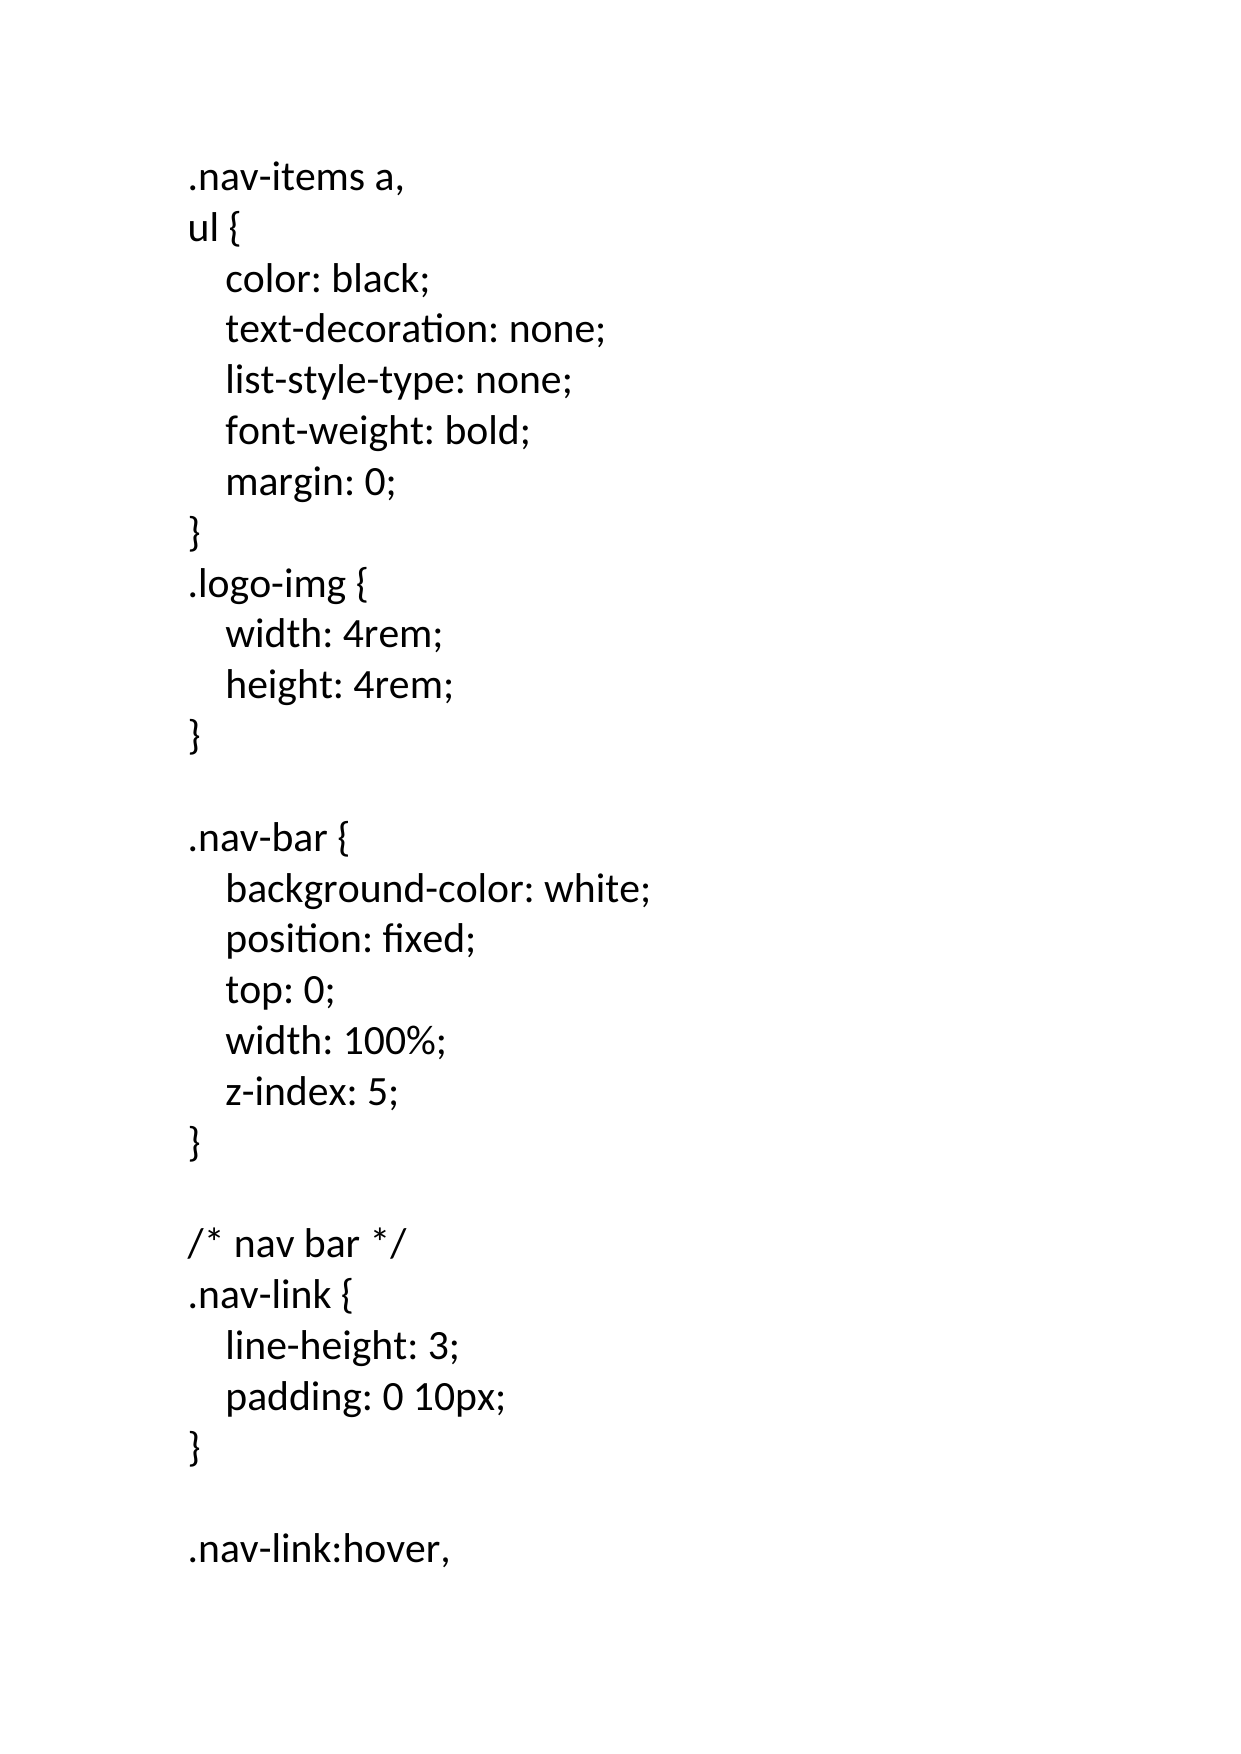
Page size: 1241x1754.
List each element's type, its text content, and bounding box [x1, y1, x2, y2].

text list-style-type: none; [187, 353, 1053, 404]
text .nav-items a, [187, 150, 1053, 201]
text padding: 0 10px; [187, 1370, 1053, 1421]
text } [187, 709, 1053, 760]
text line-height: 3; [187, 1319, 1053, 1370]
text .logo-img { [187, 557, 1053, 607]
text } [187, 506, 1053, 557]
text background-color: white; [187, 862, 1053, 912]
text } [187, 1421, 1053, 1472]
text margin: 0; [187, 455, 1053, 506]
text /* nav bar */ [187, 1217, 1053, 1268]
text } [187, 1116, 1053, 1167]
text position: fixed; [187, 912, 1053, 963]
text color: black; [187, 252, 1053, 302]
text text-decoration: none; [187, 302, 1053, 353]
text width: 100%; [187, 1014, 1053, 1065]
text height: 4rem; [187, 658, 1053, 709]
text font-weight: bold; [187, 404, 1053, 455]
text .nav-link:hover, [187, 1522, 1053, 1573]
text .nav-bar { [187, 811, 1053, 862]
text .nav-link { [187, 1268, 1053, 1319]
text width: 4rem; [187, 607, 1053, 658]
text top: 0; [187, 963, 1053, 1014]
text ul { [187, 201, 1053, 252]
text z-index: 5; [187, 1065, 1053, 1116]
